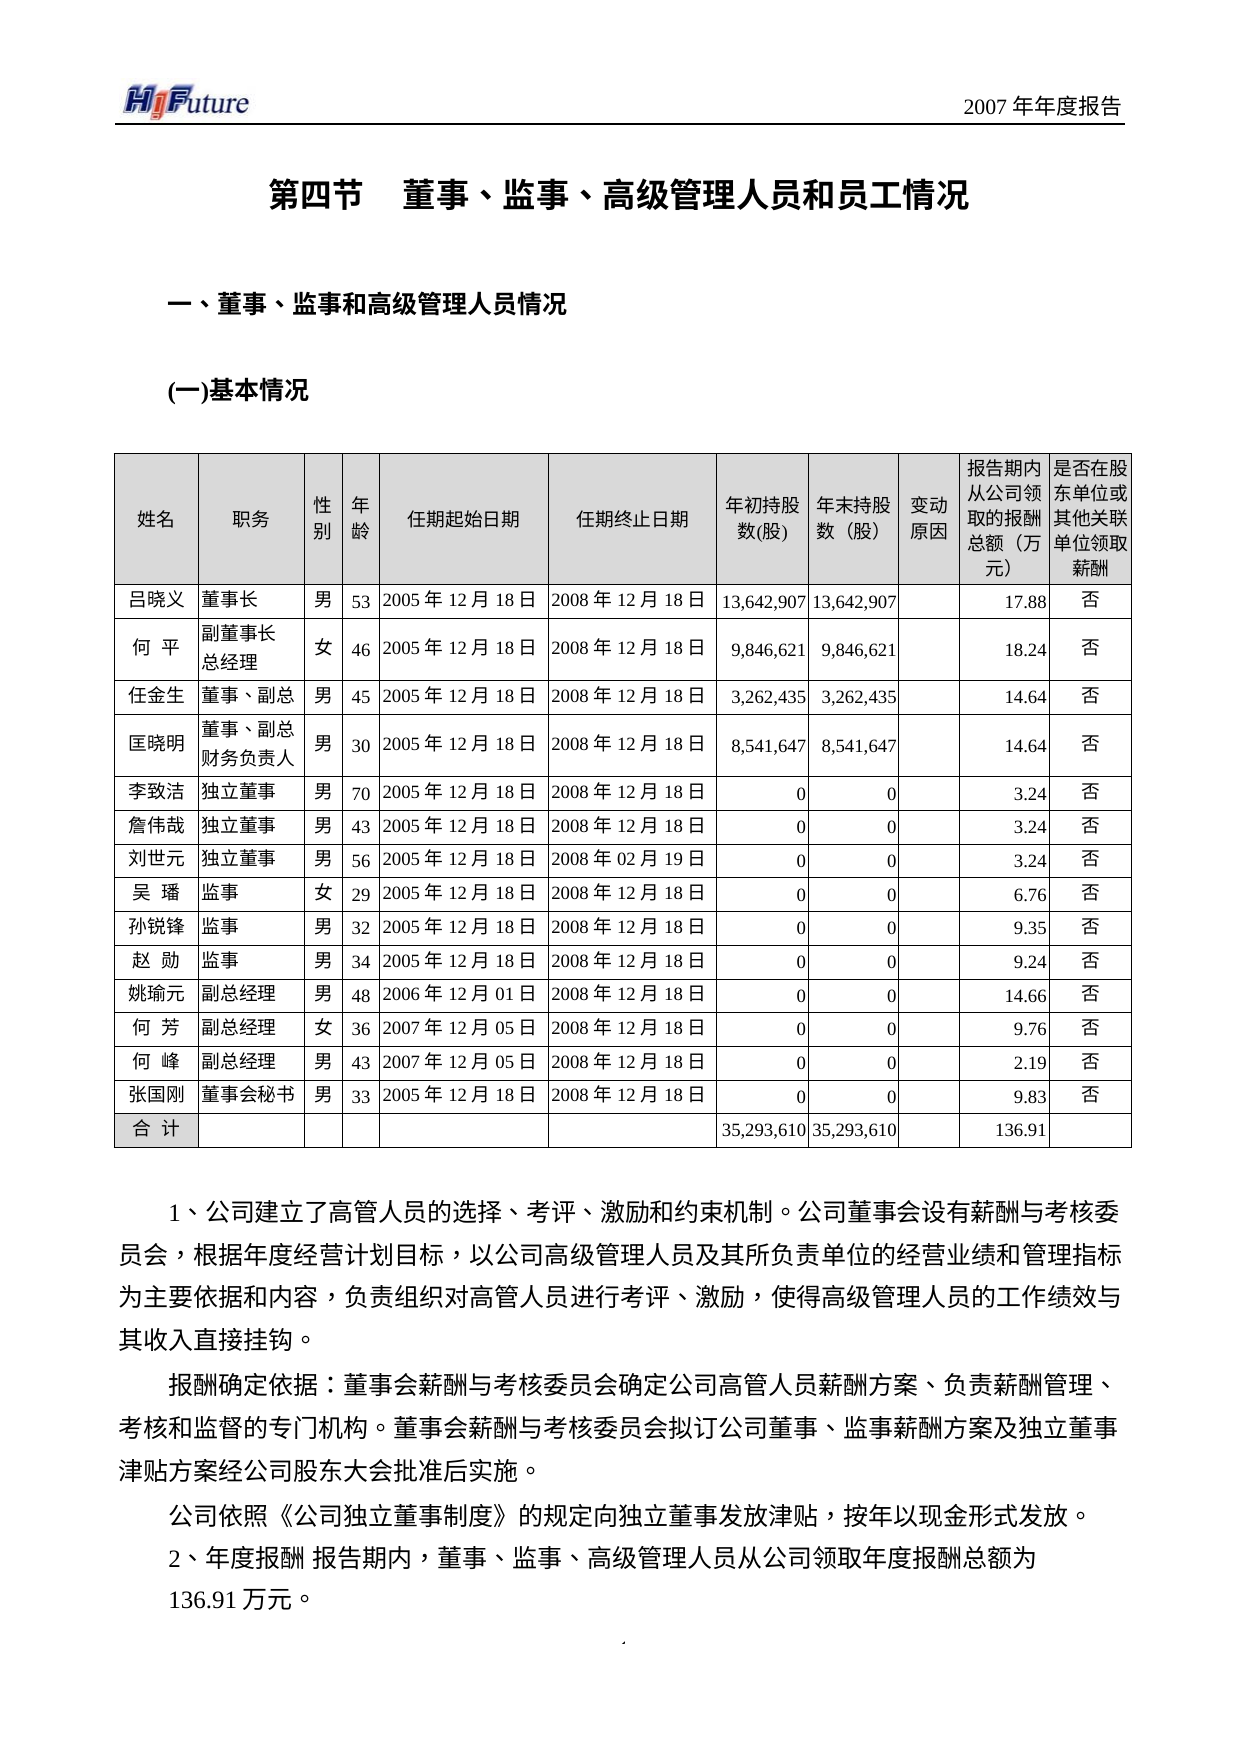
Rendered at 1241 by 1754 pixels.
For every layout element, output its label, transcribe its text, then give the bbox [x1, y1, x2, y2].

table_cell 男 [305, 777, 342, 810]
table_cell 3,262,435 [809, 681, 898, 714]
table_cell 匡晓明 [115, 715, 198, 776]
table_cell 0 [717, 1047, 808, 1079]
table_cell 3.24 [960, 845, 1049, 877]
table_cell [899, 681, 959, 714]
table_cell 43 [343, 1047, 379, 1079]
table_cell [899, 1081, 959, 1113]
table_cell 副总经理 [199, 980, 304, 1012]
table_cell 56 [343, 845, 379, 877]
table_cell 男 [305, 811, 342, 844]
table_cell [899, 811, 959, 844]
table_cell [899, 1047, 959, 1079]
table_cell 0 [809, 980, 898, 1012]
table_cell 否 [1050, 777, 1131, 810]
table_cell 0 [717, 1013, 808, 1046]
table_cell 2008 年 12 月 18 日 [549, 585, 716, 618]
table_cell 0 [809, 878, 898, 911]
table_cell 3.24 [960, 811, 1049, 844]
table_cell 30 [343, 715, 379, 776]
table_cell 2005 年 12 月 18 日 [380, 777, 548, 810]
table_cell 否 [1050, 811, 1131, 844]
table_cell 吕晓义 [115, 585, 198, 618]
table_cell 3.24 [960, 777, 1049, 810]
table_cell 监事 [199, 912, 304, 945]
table_cell 0 [717, 980, 808, 1012]
table_cell [899, 845, 959, 877]
table_cell 0 [717, 811, 808, 844]
table_cell 2005 年 12 月 18 日 [380, 585, 548, 618]
table_cell 否 [1050, 878, 1131, 911]
table_cell 否 [1050, 1047, 1131, 1079]
table_cell [899, 715, 959, 776]
table_cell 2008 年 12 月 18 日 [549, 946, 716, 978]
table_cell 2005 年 12 月 18 日 [380, 715, 548, 776]
table_cell 否 [1050, 585, 1131, 618]
table_cell 独立董事 [199, 811, 304, 844]
table_cell 2.19 [960, 1047, 1049, 1079]
table_cell 否 [1050, 1081, 1131, 1113]
table_cell 9.35 [960, 912, 1049, 945]
table_cell [549, 1114, 716, 1147]
table_cell 53 [343, 585, 379, 618]
table_cell 43 [343, 811, 379, 844]
table_cell 姚瑜元 [115, 980, 198, 1012]
table_cell 0 [717, 777, 808, 810]
table_cell 董事会秘书 [199, 1081, 304, 1113]
table_cell 董事长 [199, 585, 304, 618]
table_cell 否 [1050, 845, 1131, 877]
table_header 变动 原因 [899, 454, 959, 584]
table_header 是否在股 东单位或 其他关联 单位领取 薪酬 [1050, 454, 1131, 584]
table_cell 女 [305, 619, 342, 680]
table_cell 李致洁 [115, 777, 198, 810]
table_cell 45 [343, 681, 379, 714]
table_cell 0 [717, 1081, 808, 1113]
table_cell 2008 年 12 月 18 日 [549, 878, 716, 911]
table_header 性 别 [305, 454, 342, 584]
table_cell 0 [809, 845, 898, 877]
table_cell 否 [1050, 1013, 1131, 1046]
table_cell 2005 年 12 月 18 日 [380, 878, 548, 911]
table_cell 0 [809, 912, 898, 945]
table_cell 9.76 [960, 1013, 1049, 1046]
table_cell 男 [305, 715, 342, 776]
table_cell 2007 年 12 月 05 日 [380, 1047, 548, 1079]
table_cell 2008 年 12 月 18 日 [549, 1047, 716, 1079]
table_cell 男 [305, 1047, 342, 1079]
table_cell 35,293,610 [809, 1114, 898, 1147]
table_cell 0 [809, 811, 898, 844]
table_cell [199, 1114, 304, 1147]
table_cell 36 [343, 1013, 379, 1046]
table_cell 6.76 [960, 878, 1049, 911]
table_cell 2008 年 12 月 18 日 [549, 619, 716, 680]
table_cell 副总经理 [199, 1047, 304, 1079]
table_cell 詹伟哉 [115, 811, 198, 844]
table_cell 监事 [199, 878, 304, 911]
subtitle 第四节 董事、监事、高级管理人员和员工情况 [269, 171, 1116, 217]
table_cell [899, 878, 959, 911]
table_cell 0 [717, 912, 808, 945]
table_cell 吴 璠 [115, 878, 198, 911]
table_cell 2008 年 12 月 18 日 [549, 715, 716, 776]
table_cell 48 [343, 980, 379, 1012]
table_cell 29 [343, 878, 379, 911]
table_cell 男 [305, 681, 342, 714]
table_header 任期终止日期 [549, 454, 716, 584]
text 公司依照《公司独立董事制度》的规定向独立董事发放津贴，按年以现金形式发放。 2、年度报酬 报告期内，董事、监事、高级管理人员从公司领取年度报酬总额为136.91万元。 [168, 1498, 1095, 1616]
table_cell 男 [305, 912, 342, 945]
table_cell 独立董事 [199, 845, 304, 877]
table_cell 2005 年 12 月 18 日 [380, 811, 548, 844]
table_cell 刘世元 [115, 845, 198, 877]
table_header 报告期内 从公司领 取的报酬 总额（万 元） [960, 454, 1049, 584]
picture [103, 78, 265, 124]
table_cell 2005 年 12 月 18 日 [380, 681, 548, 714]
table_cell 女 [305, 878, 342, 911]
table_cell 8,541,647 [717, 715, 808, 776]
subtitle (一)基本情况 [167, 373, 720, 407]
table_cell 合 计 [115, 1114, 198, 1147]
table_cell 35,293,610 [717, 1114, 808, 1147]
table_cell 2008 年 12 月 18 日 [549, 980, 716, 1012]
table_cell 男 [305, 980, 342, 1012]
table_cell 董事、副总 财务负责人 [199, 715, 304, 776]
table_cell 2008 年 12 月 18 日 [549, 681, 716, 714]
table_cell 32 [343, 912, 379, 945]
table_header 姓名 [115, 454, 198, 584]
text 报酬确定依据：董事会薪酬与考核委员会确定公司高管人员薪酬方案、负责薪酬管理、 考核和监督的专门机构。董事会薪酬与考核委员会拟订公司董事、监事薪酬方案及独立董事 津贴方案经公司股东大会批准后实施。 [118, 1368, 1118, 1487]
table_cell [899, 777, 959, 810]
table_cell [899, 585, 959, 618]
table_cell [899, 619, 959, 680]
table_cell 否 [1050, 980, 1131, 1012]
text 1、公司建立了高管人员的选择、考评、激励和约束机制。公司董事会设有薪酬与考核委 员会，根据年度经营计划目标，以公司高级管理人员及其所负责单位的经营业绩和管理指标 为主要依据和内容，负责组织对高管人员进行考评、激励，使得高级管理人员的工作绩效与 其收入直接挂钩。 [118, 1195, 1122, 1357]
table_cell 2008 年 12 月 18 日 [549, 777, 716, 810]
table_cell 赵 勋 [115, 946, 198, 978]
table_cell 监事 [199, 946, 304, 978]
table_cell 34 [343, 946, 379, 978]
table_cell 8,541,647 [809, 715, 898, 776]
table_cell 副董事长 总经理 [199, 619, 304, 680]
table_cell 9.83 [960, 1081, 1049, 1113]
table_cell [899, 980, 959, 1012]
table_cell 何 峰 [115, 1047, 198, 1079]
table_cell 何 平 [115, 619, 198, 680]
table_cell 2005 年 12 月 18 日 [380, 946, 548, 978]
table_cell 男 [305, 845, 342, 877]
table_cell 13,642,907 [717, 585, 808, 618]
table_cell 0 [717, 878, 808, 911]
table_cell 张国刚 [115, 1081, 198, 1113]
table_cell 9.24 [960, 946, 1049, 978]
table_header 职务 [199, 454, 304, 584]
table_cell 70 [343, 777, 379, 810]
table_cell 男 [305, 1081, 342, 1113]
table_cell 0 [809, 1047, 898, 1079]
table_cell [1050, 1114, 1131, 1147]
table_cell 何 芳 [115, 1013, 198, 1046]
table_cell 2005 年 12 月 18 日 [380, 1081, 548, 1113]
table_cell 否 [1050, 681, 1131, 714]
table_cell 否 [1050, 912, 1131, 945]
table_cell 否 [1050, 715, 1131, 776]
table_cell [305, 1114, 342, 1147]
table_header 年 龄 [343, 454, 379, 584]
table_header 年初持股 数(股) [717, 454, 808, 584]
table_cell 17.88 [960, 585, 1049, 618]
table_cell 9,846,621 [717, 619, 808, 680]
table_cell 2008 年 12 月 18 日 [549, 1081, 716, 1113]
table_header 任期起始日期 [380, 454, 548, 584]
table_cell 18.24 [960, 619, 1049, 680]
table_header 年末持股 数（股） [809, 454, 898, 584]
table_cell [380, 1114, 548, 1147]
table_cell 女 [305, 1013, 342, 1046]
table_cell 董事、副总 [199, 681, 304, 714]
table_cell 独立董事 [199, 777, 304, 810]
table_cell 14.64 [960, 681, 1049, 714]
table_cell 13,642,907 [809, 585, 898, 618]
table_cell [899, 1013, 959, 1046]
table_cell 2006 年 12 月 01 日 [380, 980, 548, 1012]
table_cell [899, 1114, 959, 1147]
table_cell 3,262,435 [717, 681, 808, 714]
table_cell 男 [305, 585, 342, 618]
table_cell 男 [305, 946, 342, 978]
table_cell 0 [809, 777, 898, 810]
table_cell 2008 年 12 月 18 日 [549, 1013, 716, 1046]
table_cell 2008 年 12 月 18 日 [549, 811, 716, 844]
table_cell 46 [343, 619, 379, 680]
table_cell 0 [809, 1081, 898, 1113]
table_cell 2005 年 12 月 18 日 [380, 619, 548, 680]
table_cell 否 [1050, 946, 1131, 978]
table_cell 2008 年 02 月 19 日 [549, 845, 716, 877]
table_cell 0 [717, 946, 808, 978]
table_cell 9,846,621 [809, 619, 898, 680]
table_cell 2008 年 12 月 18 日 [549, 912, 716, 945]
table_cell 136.91 [960, 1114, 1049, 1147]
table_cell 2007 年 12 月 05 日 [380, 1013, 548, 1046]
table_cell 2005 年 12 月 18 日 [380, 845, 548, 877]
table_cell 2005 年 12 月 18 日 [380, 912, 548, 945]
table_cell 33 [343, 1081, 379, 1113]
table_cell 0 [717, 845, 808, 877]
table_cell 0 [809, 946, 898, 978]
table_cell 任金生 [115, 681, 198, 714]
table_cell 副总经理 [199, 1013, 304, 1046]
table_cell 14.66 [960, 980, 1049, 1012]
table_cell 0 [809, 1013, 898, 1046]
table_cell 14.64 [960, 715, 1049, 776]
table_cell 否 [1050, 619, 1131, 680]
table_cell [899, 946, 959, 978]
table_cell [343, 1114, 379, 1147]
subtitle 一、董事、监事和高级管理人员情况 [167, 287, 720, 321]
table_cell 孙锐锋 [115, 912, 198, 945]
table_cell [899, 912, 959, 945]
